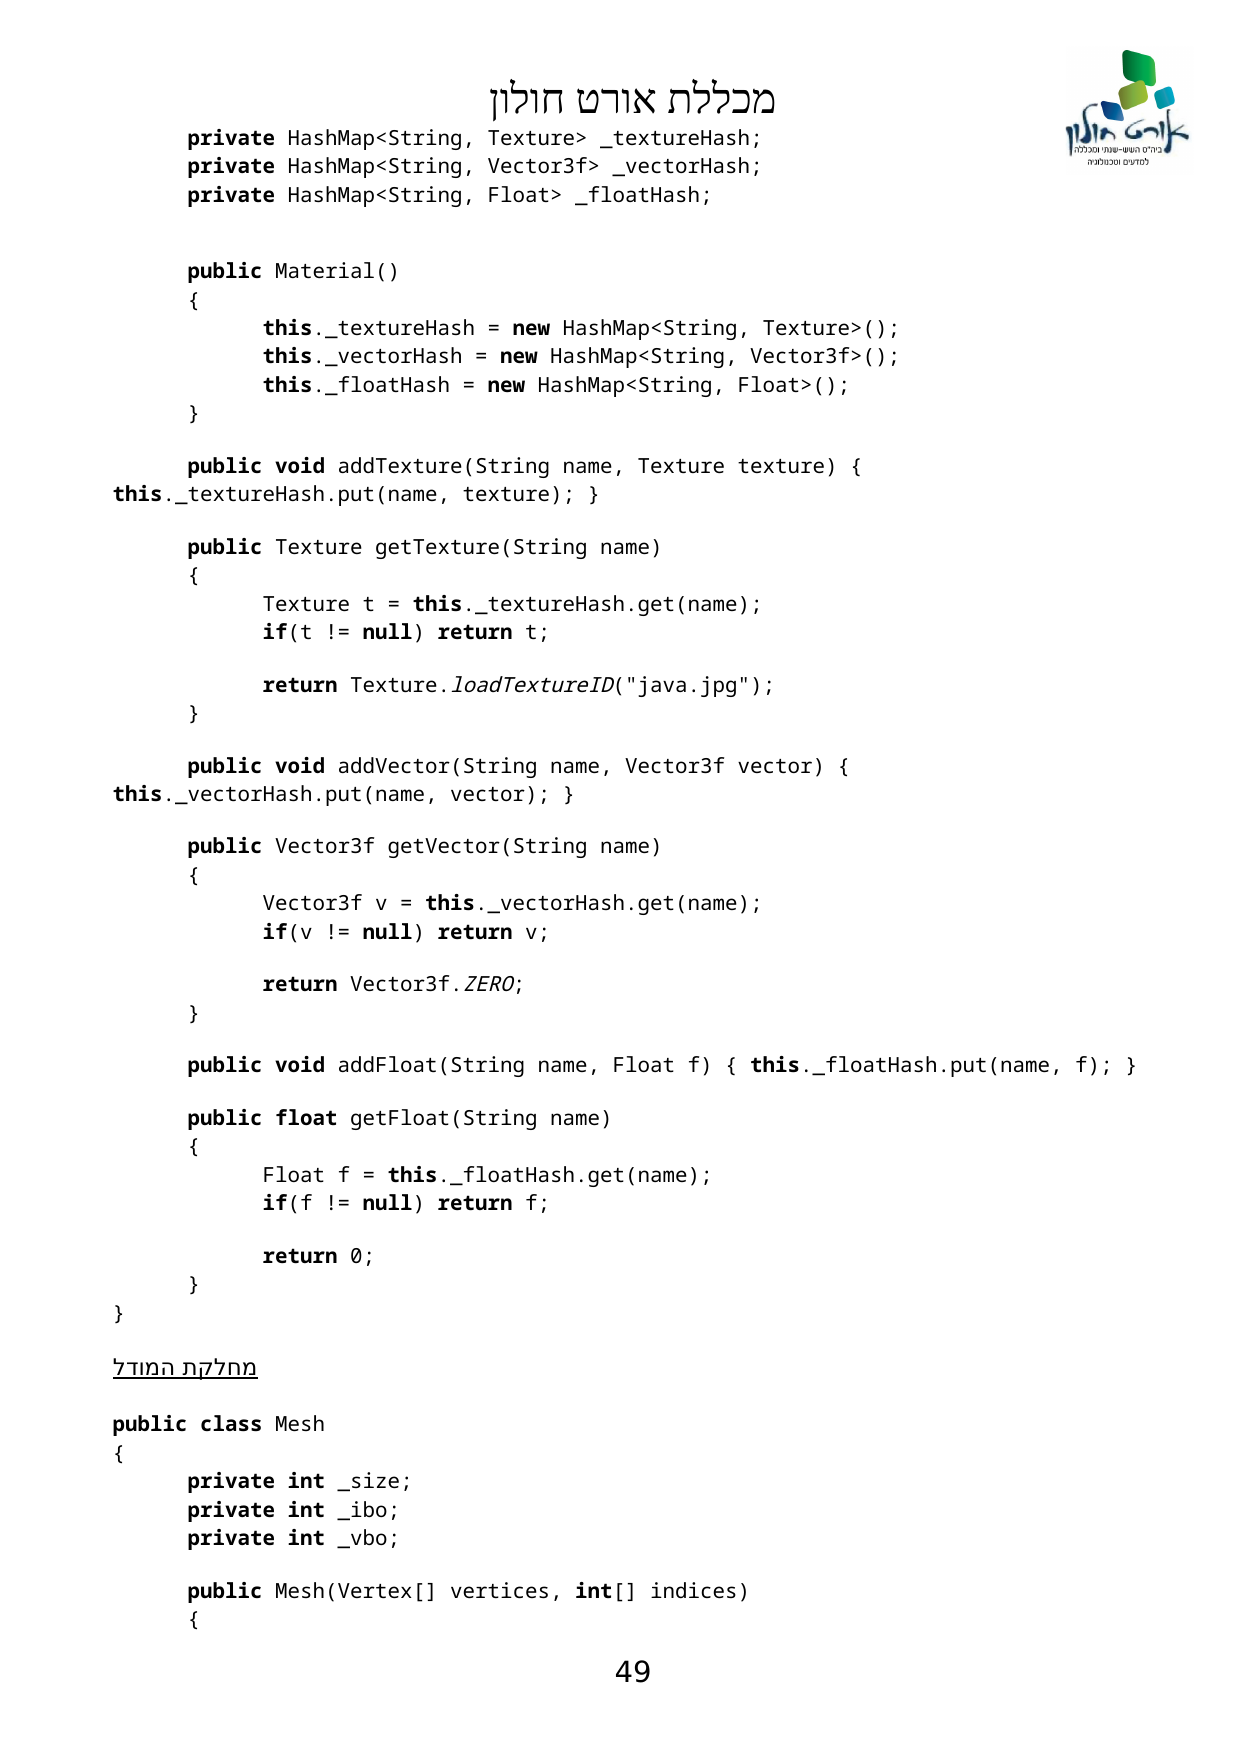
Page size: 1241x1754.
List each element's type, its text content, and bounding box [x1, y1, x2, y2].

text { [112, 285, 1153, 313]
text public Vector3f getVector(String name) [112, 832, 1153, 860]
text { [112, 860, 1153, 888]
text Texture t = this._textureHash.get(name); [112, 589, 1153, 617]
picture [1065, 46, 1197, 178]
text public Material() [112, 256, 1153, 285]
text private int _size; [112, 1466, 1153, 1495]
text public class Mesh [112, 1409, 1153, 1438]
text this._vectorHash = new HashMap<String, Vector3f>(); [112, 342, 1153, 370]
text { [112, 560, 1153, 589]
text public float getFloat(String name) [112, 1103, 1153, 1131]
text this._floatHash = new HashMap<String, Float>(); [112, 370, 1153, 398]
text private HashMap<String, Texture> _textureHash; [112, 123, 1065, 151]
text public Texture getTexture(String name) [112, 532, 1153, 560]
text { [112, 1438, 1153, 1466]
text } [112, 1298, 1153, 1326]
text } [112, 698, 1153, 727]
text return 0; [112, 1241, 1153, 1269]
text return Texture.loadTextureID("java.jpg"); [112, 670, 1153, 698]
text if(t != null) return t; [112, 617, 1153, 646]
text private HashMap<String, Float> _floatHash; [112, 180, 1153, 208]
text public void addTexture(String name, Texture texture) { this._textureHash.put(name, texture); } [112, 451, 1153, 508]
text if(f != null) return f; [112, 1188, 1153, 1217]
text return Vector3f.ZERO; [112, 969, 1153, 998]
text { [112, 1131, 1153, 1160]
text } [112, 398, 1153, 427]
text Float f = this._floatHash.get(name); [112, 1160, 1153, 1188]
text public Mesh(Vertex[] vertices, int[] indices) [112, 1576, 1153, 1604]
text מחלקת המודל [112, 1354, 1153, 1381]
text { [112, 1604, 1153, 1633]
text private int _vbo; [112, 1523, 1153, 1552]
text private HashMap<String, Vector3f> _vectorHash; [112, 151, 1153, 180]
text if(v != null) return v; [112, 917, 1153, 945]
text this._textureHash = new HashMap<String, Texture>(); [112, 313, 1153, 342]
text public void addFloat(String name, Float f) { this._floatHash.put(name, f); } [112, 1050, 1153, 1079]
text public void addVector(String name, Vector3f vector) { this._vectorHash.put(name, vector); } [112, 751, 1153, 808]
text private int _ibo; [112, 1495, 1153, 1523]
text } [112, 998, 1153, 1026]
text } [112, 1269, 1153, 1298]
text Vector3f v = this._vectorHash.get(name); [112, 888, 1153, 917]
